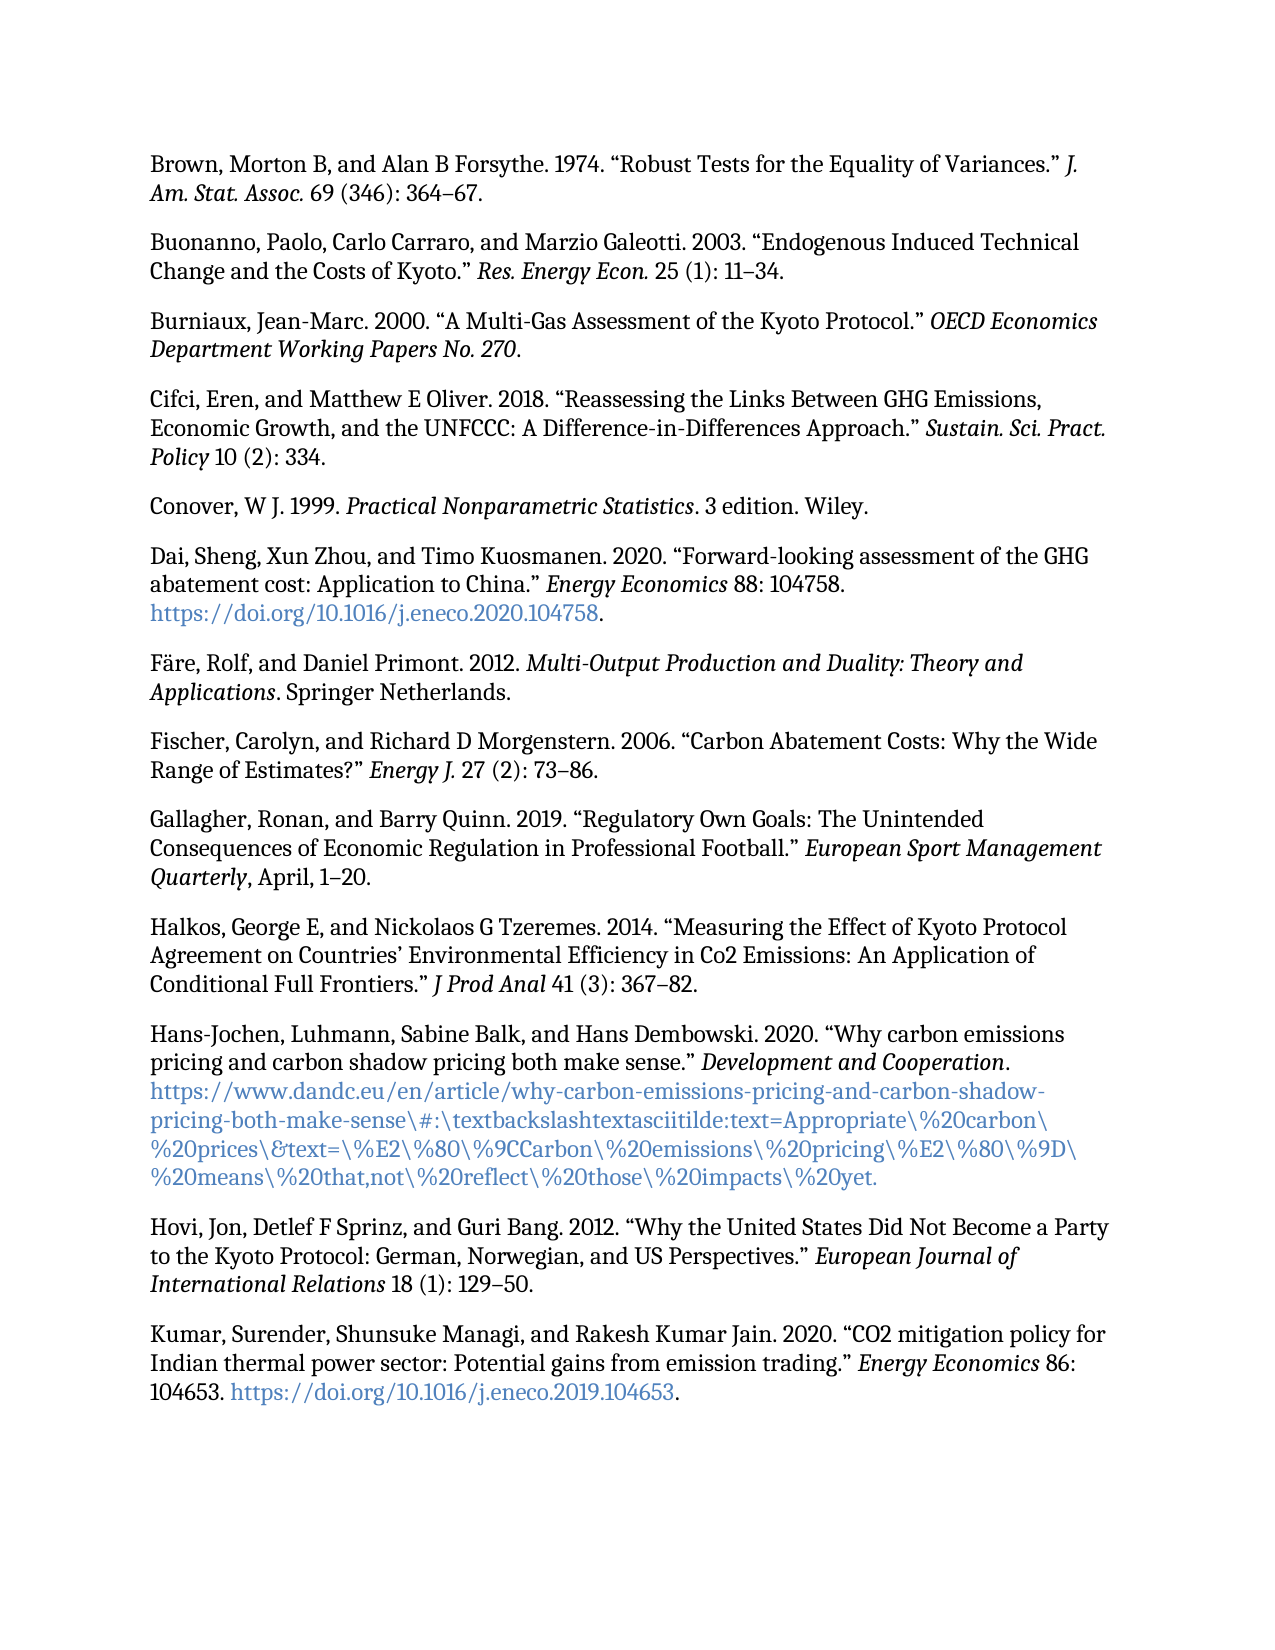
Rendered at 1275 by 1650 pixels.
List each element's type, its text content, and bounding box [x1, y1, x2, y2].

text Dai, Sheng, Xun Zhou, and Timo Kuosmanen. 2020. “Forward-looking assessment of the GHG abatement cost: Application to China.” Energy Economics 88: 104758. https://doi.org/10.1016/j.eneco.2020.104758. [150, 542, 1125, 628]
text Gallagher, Ronan, and Barry Quinn. 2019. “Regulatory Own Goals: The Unintended Consequences of Economic Regulation in Professional Football.” European Sport Management Quarterly, April, 1–20. [150, 805, 1125, 892]
text Färe, Rolf, and Daniel Primont. 2012. Multi-Output Production and Duality: Theory and Applications. Springer Netherlands. [150, 649, 1125, 706]
text Conover, W J. 1999. Practical Nonparametric Statistics. 3 edition. Wiley. [150, 492, 1125, 521]
text Halkos, George E, and Nickolaos G Tzeremes. 2014. “Measuring the Effect of Kyoto Protocol Agreement on Countries’ Environmental Efficiency in Co2 Emissions: An Application of Conditional Full Frontiers.” J Prod Anal 41 (3): 367–82. [150, 912, 1125, 999]
text Cifci, Eren, and Matthew E Oliver. 2018. “Reassessing the Links Between GHG Emissions, Economic Growth, and the UNFCCC: A Difference-in-Differences Approach.” Sustain. Sci. Pract. Policy 10 (2): 334. [150, 385, 1125, 471]
text Buonanno, Paolo, Carlo Carraro, and Marzio Galeotti. 2003. “Endogenous Induced Technical Change and the Costs of Kyoto.” Res. Energy Econ. 25 (1): 11–34. [150, 228, 1125, 286]
text Hans-Jochen, Luhmann, Sabine Balk, and Hans Dembowski. 2020. “Why carbon emissions pricing and carbon shadow pricing both make sense.” Development and Cooperation. https://www.dandc.eu/en/article/why-carbon-emissions-pricing-and-carbon-shadow-pricing-both-make-sense\#:\textbackslashtextasciitilde:text=Appropriate\%20carbon\%20prices\&text=\%E2\%80\%9CCarbon\%20emissions\%20pricing\%E2\%80\%9D\%20means\%20that,not\%20reflect\%20those\%20impacts\%20yet. [150, 1019, 1125, 1192]
text Brown, Morton B, and Alan B Forsythe. 1974. “Robust Tests for the Equality of Variances.” J. Am. Stat. Assoc. 69 (346): 364–67. [150, 150, 1125, 207]
text Burniaux, Jean-Marc. 2000. “A Multi-Gas Assessment of the Kyoto Protocol.” OECD Economics Department Working Papers No. 270. [150, 307, 1125, 364]
text Hovi, Jon, Detlef F Sprinz, and Guri Bang. 2012. “Why the United States Did Not Become a Party to the Kyoto Protocol: German, Norwegian, and US Perspectives.” European Journal of International Relations 18 (1): 129–50. [150, 1213, 1125, 1299]
text Kumar, Surender, Shunsuke Managi, and Rakesh Kumar Jain. 2020. “CO2 mitigation policy for Indian thermal power sector: Potential gains from emission trading.” Energy Economics 86: 104653. https://doi.org/10.1016/j.eneco.2019.104653. [150, 1320, 1125, 1406]
text Fischer, Carolyn, and Richard D Morgenstern. 2006. “Carbon Abatement Costs: Why the Wide Range of Estimates?” Energy J. 27 (2): 73–86. [150, 727, 1125, 784]
